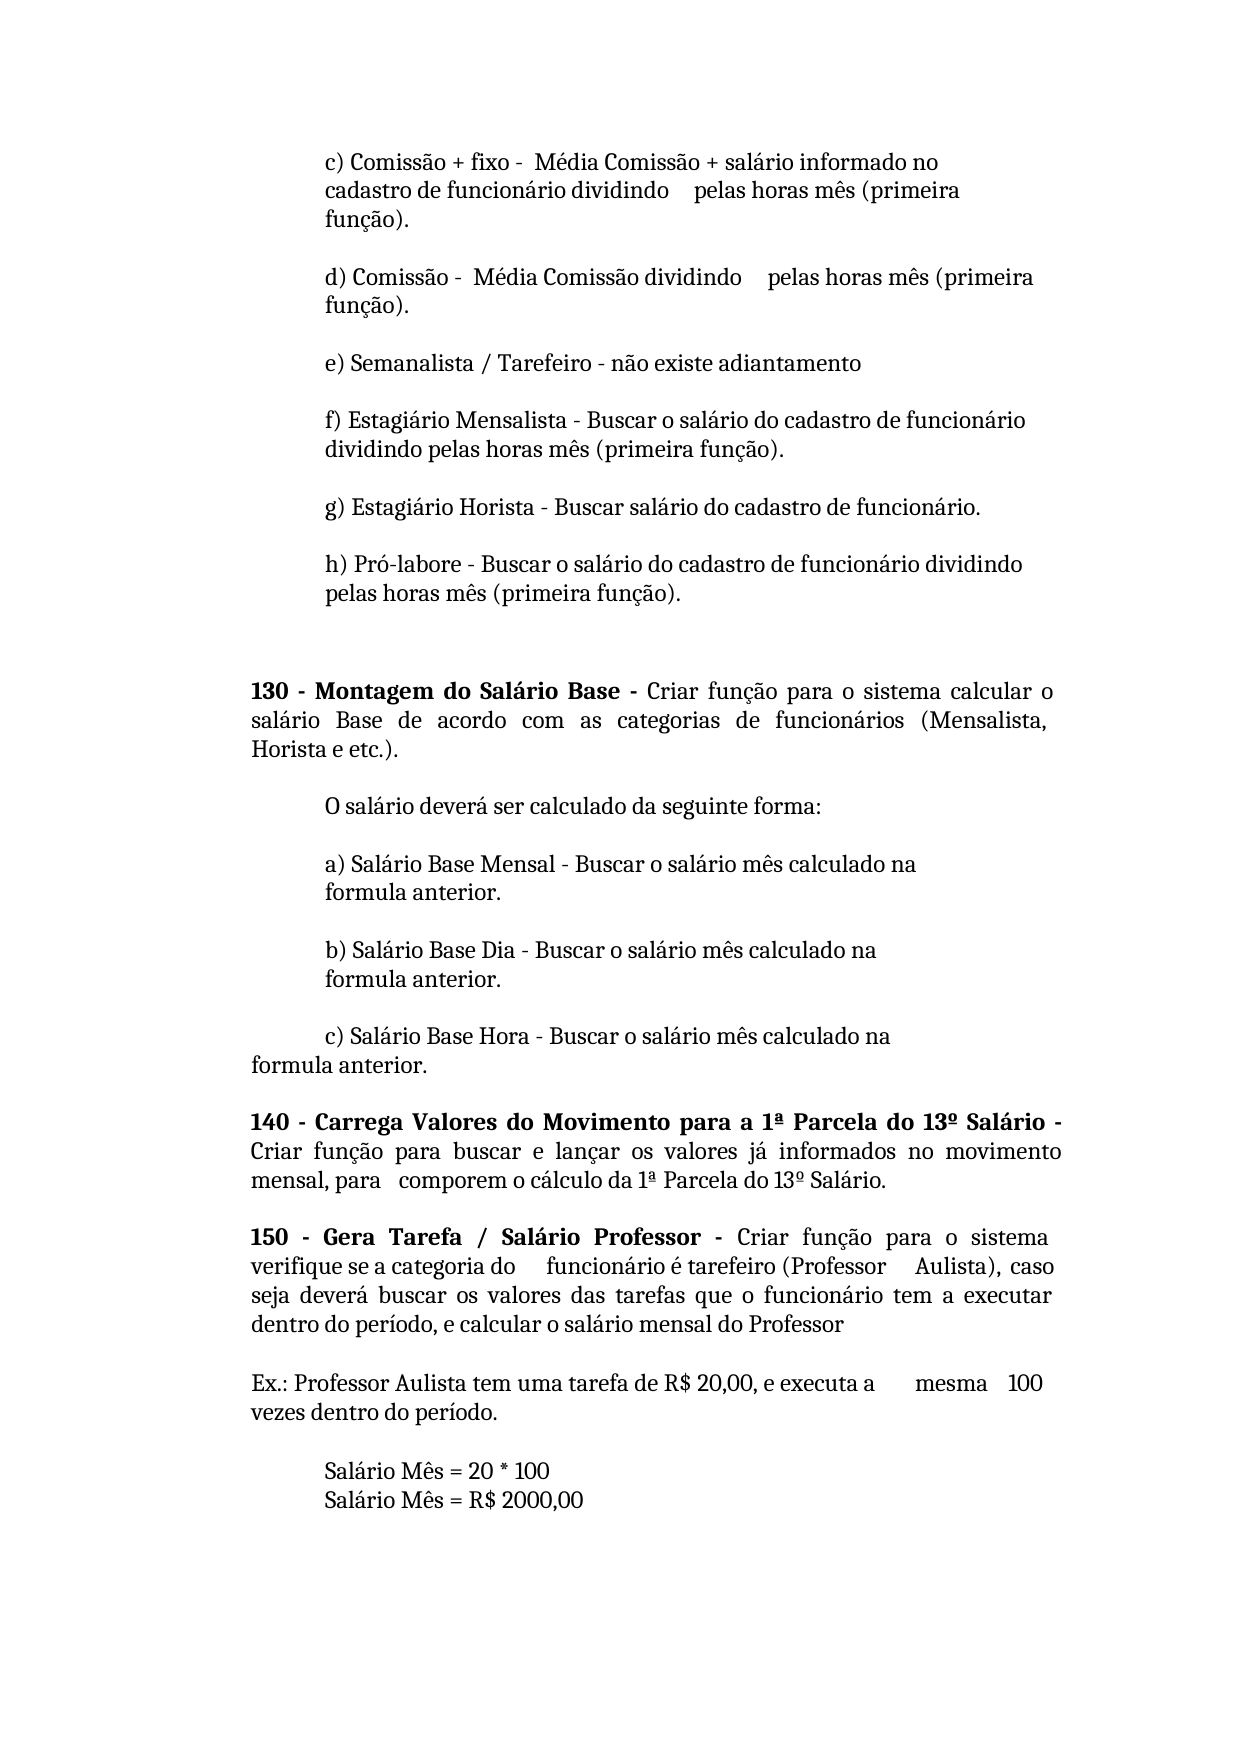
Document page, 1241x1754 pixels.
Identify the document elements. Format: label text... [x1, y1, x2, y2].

text d) Comissão - Média Comissão dividindo pelas horas mês (primeira função). [177, 263, 1063, 320]
text c) Salário Base Hora - Buscar o salário mês calculado na formula anterior. [177, 1022, 1063, 1079]
text h) Pró-labore - Buscar o salário do cadastro de funcionário dividindo pelas horas mês (primeira função). [177, 550, 1063, 608]
text Salário Mês = 20 * 100 [177, 1457, 1063, 1486]
text 150 - Gera Tarefa / Salário Professor - Criar função para o sistema verifique se a categoria do funcionário é tarefeiro (Professor Aulista), caso seja deverá buscar os valores das tarefas que o funcionário tem a executar dentro do período, e calcular o salário mensal do Professor [177, 1223, 1063, 1338]
text a) Salário Base Mensal - Buscar o salário mês calculado na formula anterior. [177, 849, 1063, 907]
text b) Salário Base Dia - Buscar o salário mês calculado na formula anterior. [177, 936, 1063, 993]
text Ex.: Professor Aulista tem uma tarefa de R$ 20,00, e executa a mesma 100 vezes dentro do período. [177, 1369, 1063, 1426]
text 140 - Carrega Valores do Movimento para a 1ª Parcela do 13º Salário - Criar função para buscar e lançar os valores já informados no movimento mensal, para comporem o cálculo da 1ª Parcela do 13º Salário. [251, 1108, 1063, 1194]
text O salário deverá ser calculado da seguinte forma: [177, 792, 1063, 821]
text e) Semanalista / Tarefeiro - não existe adiantamento [177, 349, 1063, 378]
text f) Estagiário Mensalista - Buscar o salário do cadastro de funcionário dividindo pelas horas mês (primeira função). [177, 406, 1063, 464]
text 130 - Montagem do Salário Base - Criar função para o sistema calcular o salário Base de acordo com as categorias de funcionários (Mensalista, Horista e etc.). [177, 677, 1063, 763]
text Salário Mês = R$ 2000,00 [177, 1486, 1063, 1514]
text g) Estagiário Horista - Buscar salário do cadastro de funcionário. [177, 493, 1063, 521]
text c) Comissão + fixo - Média Comissão + salário informado no cadastro de funcionário dividindo pelas horas mês (primeira função). [177, 148, 1063, 234]
